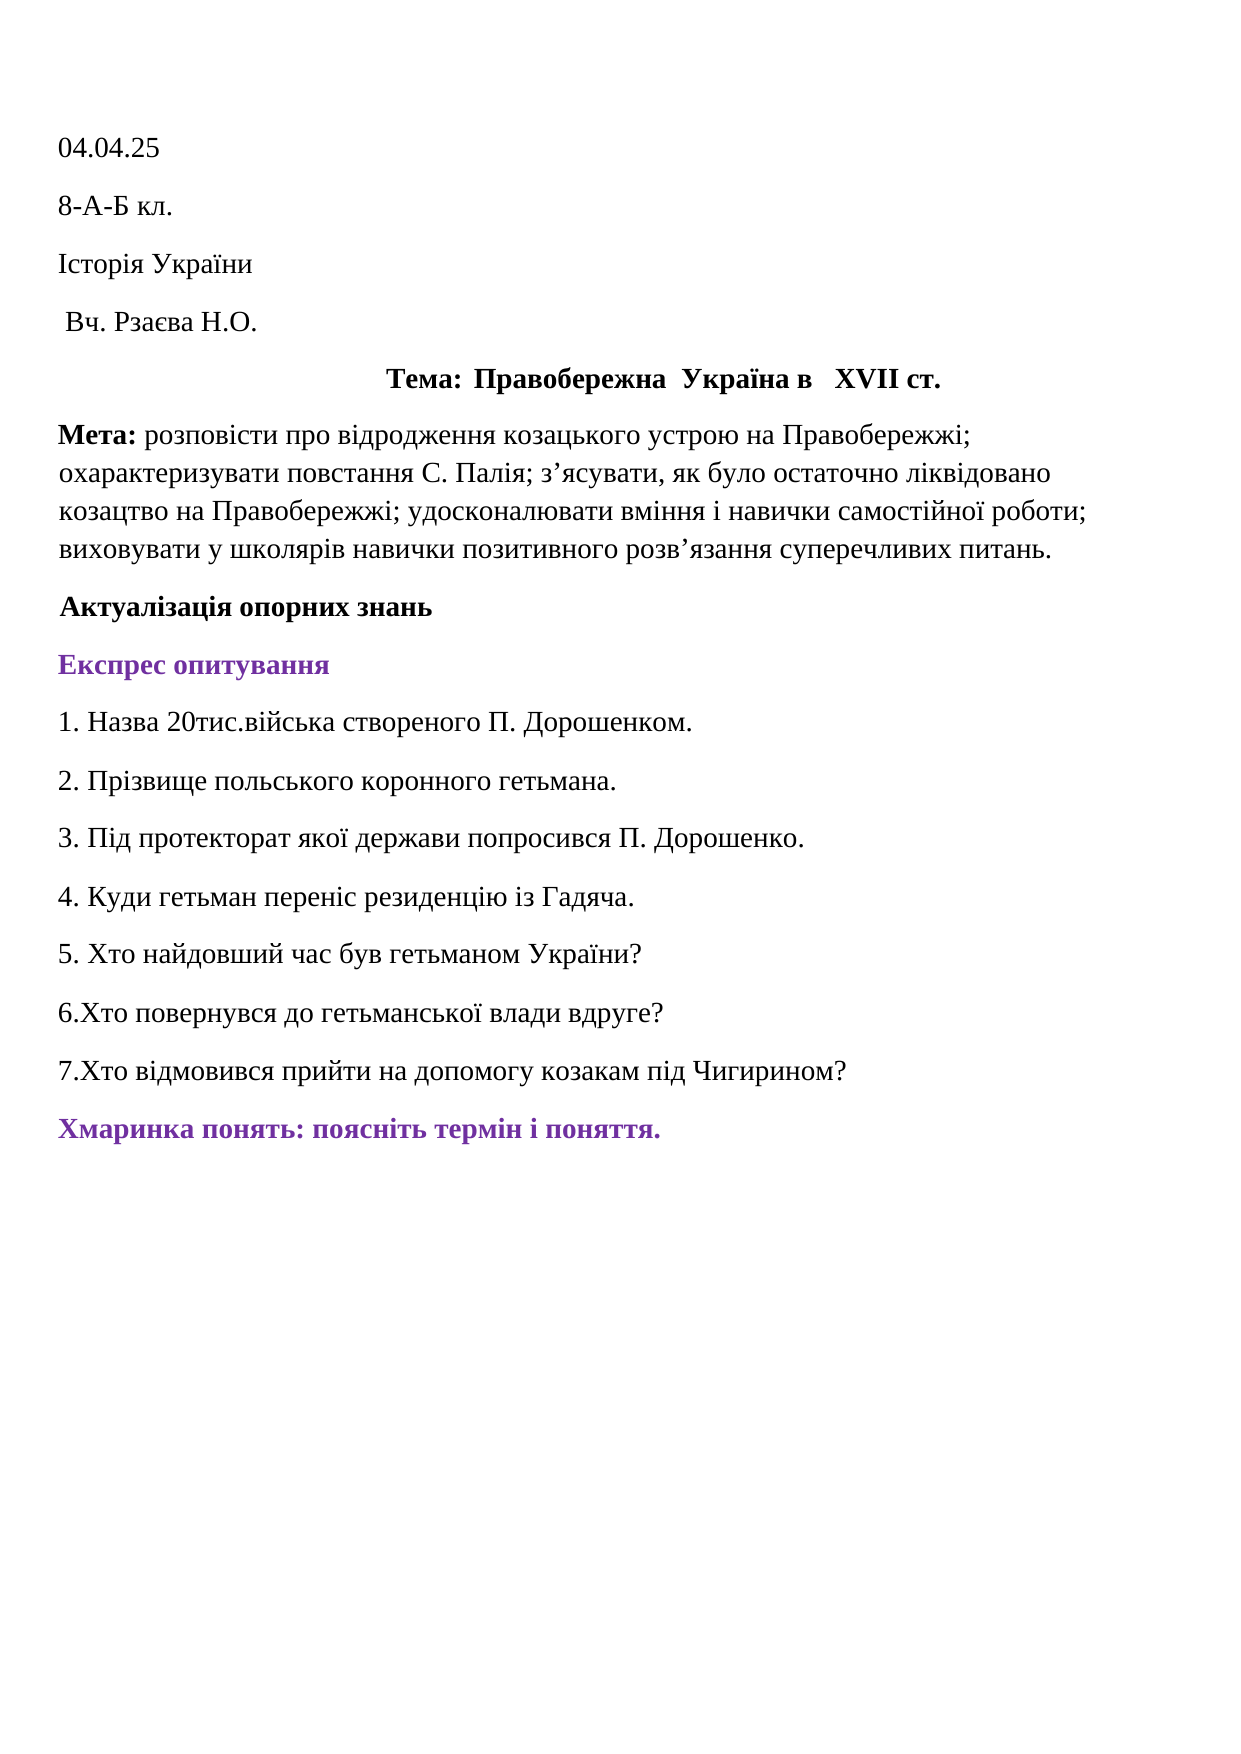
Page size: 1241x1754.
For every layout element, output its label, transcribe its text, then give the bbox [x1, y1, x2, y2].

text Вч. Рзаєва Н.О. [58, 304, 303, 337]
list Прізвище польського коронного гетьмана. [58, 763, 1155, 796]
list Куди гетьман переніс резиденцію із Гадяча. [58, 879, 1155, 912]
text Історія України [58, 246, 303, 279]
text 6.Хто повернувся до гетьманської влади вдруге? [58, 995, 1155, 1028]
text 7.Хто відмовився прийти на допомогу козакам під Чигирином? [58, 1053, 1155, 1086]
text Хмаринка понять: поясніть термін і поняття. [58, 1111, 1167, 1144]
list Назва 20тис.війська створеного П. Дорошенком. [58, 704, 1155, 738]
text Актуалізація опорних знань [59, 589, 1167, 622]
text 8-А-Б кл. [58, 188, 1155, 221]
subtitle Експрес опитування [58, 647, 1167, 681]
list Під протекторат якої держави попросився П. Дорошенко. [58, 821, 1155, 854]
text Тема: Правобережна Україна в XVII ст. [386, 362, 1167, 395]
list Хто найдовший час був гетьманом України? [58, 937, 1155, 970]
text 04.04.25 [58, 130, 1155, 163]
text Мета: розповісти про відродження козацького устрою на Правобережжі; охарактеризувати повстання С. Палія; з’ясувати, як було остаточно ліквідовано козацтво на Правобережжі; удосконалювати вміння і навички самостійної роботи; виховувати у школярів навички позитивного розв’язання суперечливих питань. [58, 417, 1155, 564]
